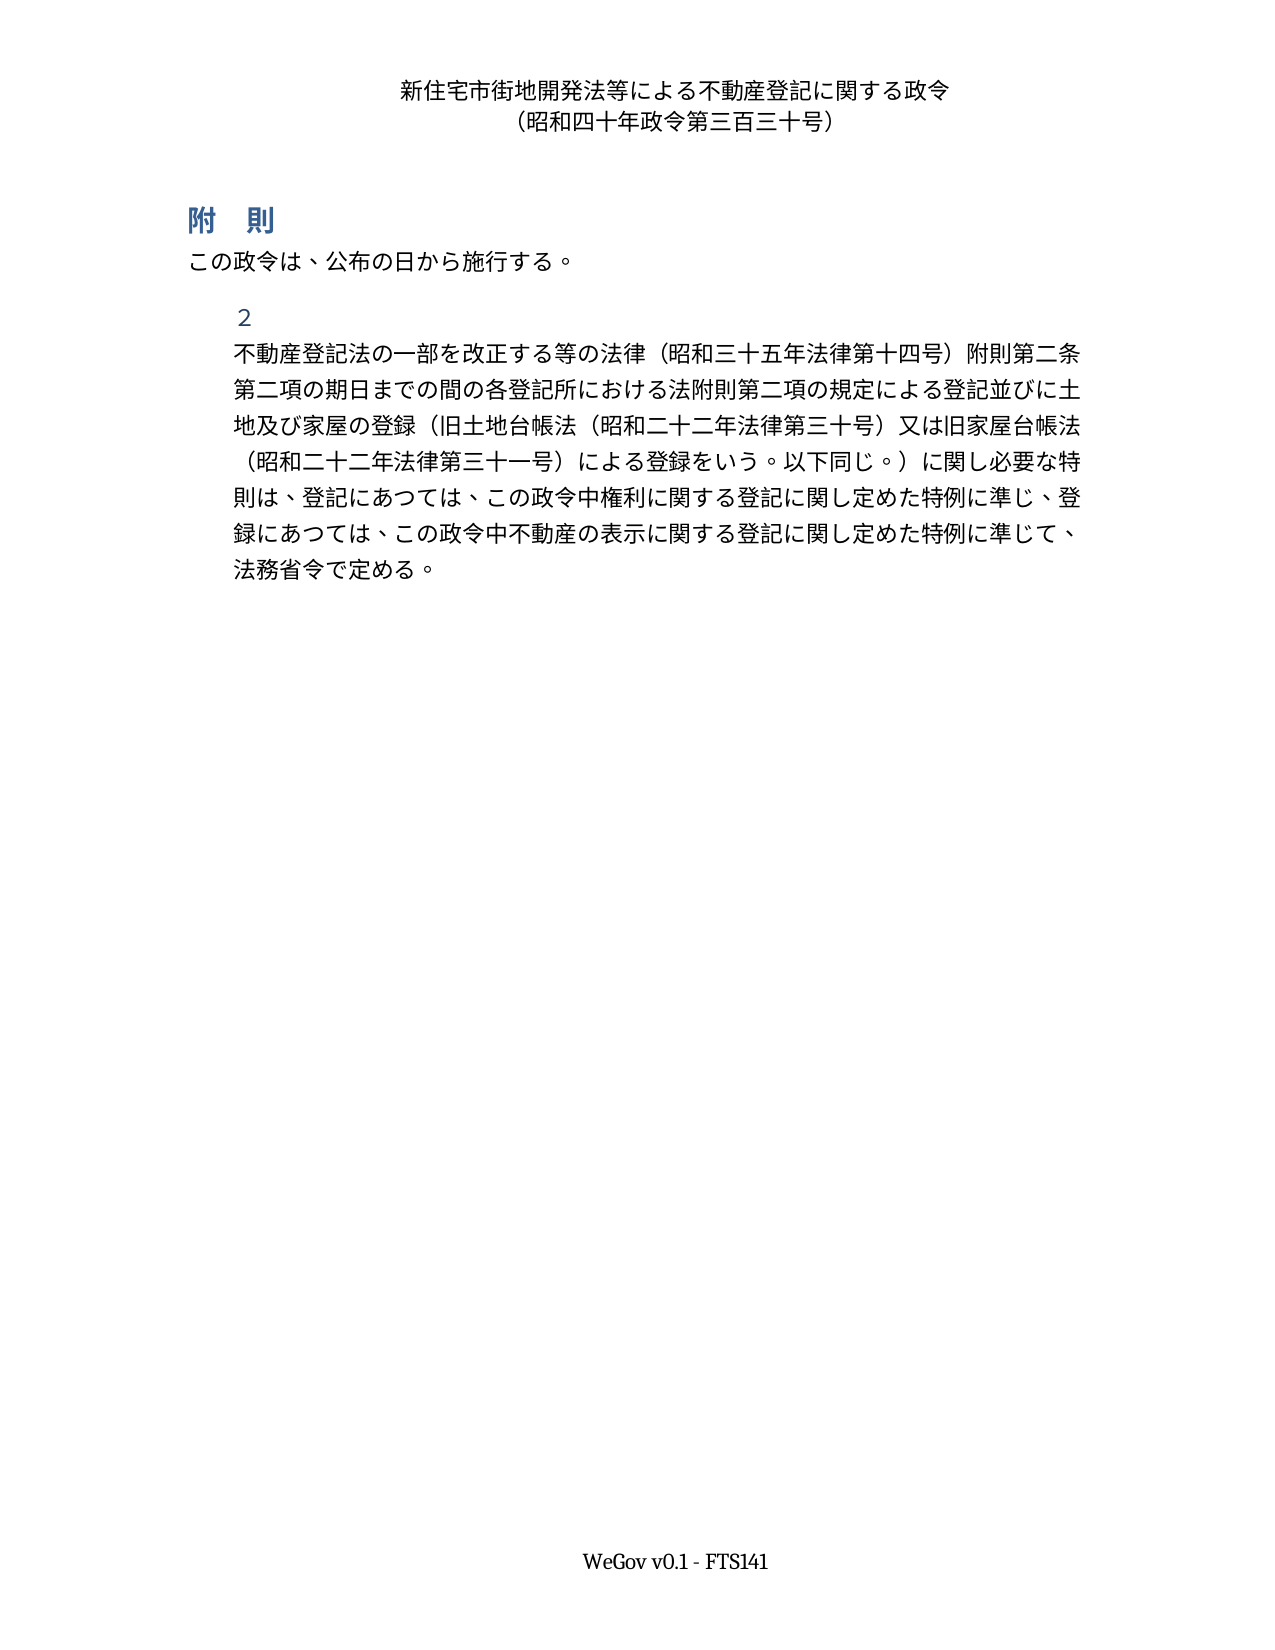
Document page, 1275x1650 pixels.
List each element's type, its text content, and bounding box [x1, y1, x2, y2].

subtitle 附 則 [187, 200, 1087, 240]
text この政令は、公布の日から施行する。 [187, 246, 1087, 277]
text 不動産登記法の一部を改正する等の法律（昭和三十五年法律第十四号）附則第二条第二項の期日までの間の各登記所における法附則第二項の規定による登記並びに土地及び家屋の登録（旧土地台帳法（昭和二十二年法律第三十号）又は旧家屋台帳法（昭和二十二年法律第三十一号）による登録をいう。以下同じ。）に関し必要な特則は、登記にあつては、この政令中権利に関する登記に関し定めた特例に準じ、登録にあつては、この政令中不動産の表示に関する登記に関し定めた特例に準じて、法務省令で定める。 [233, 338, 1087, 585]
subtitle ２ [233, 302, 1087, 334]
